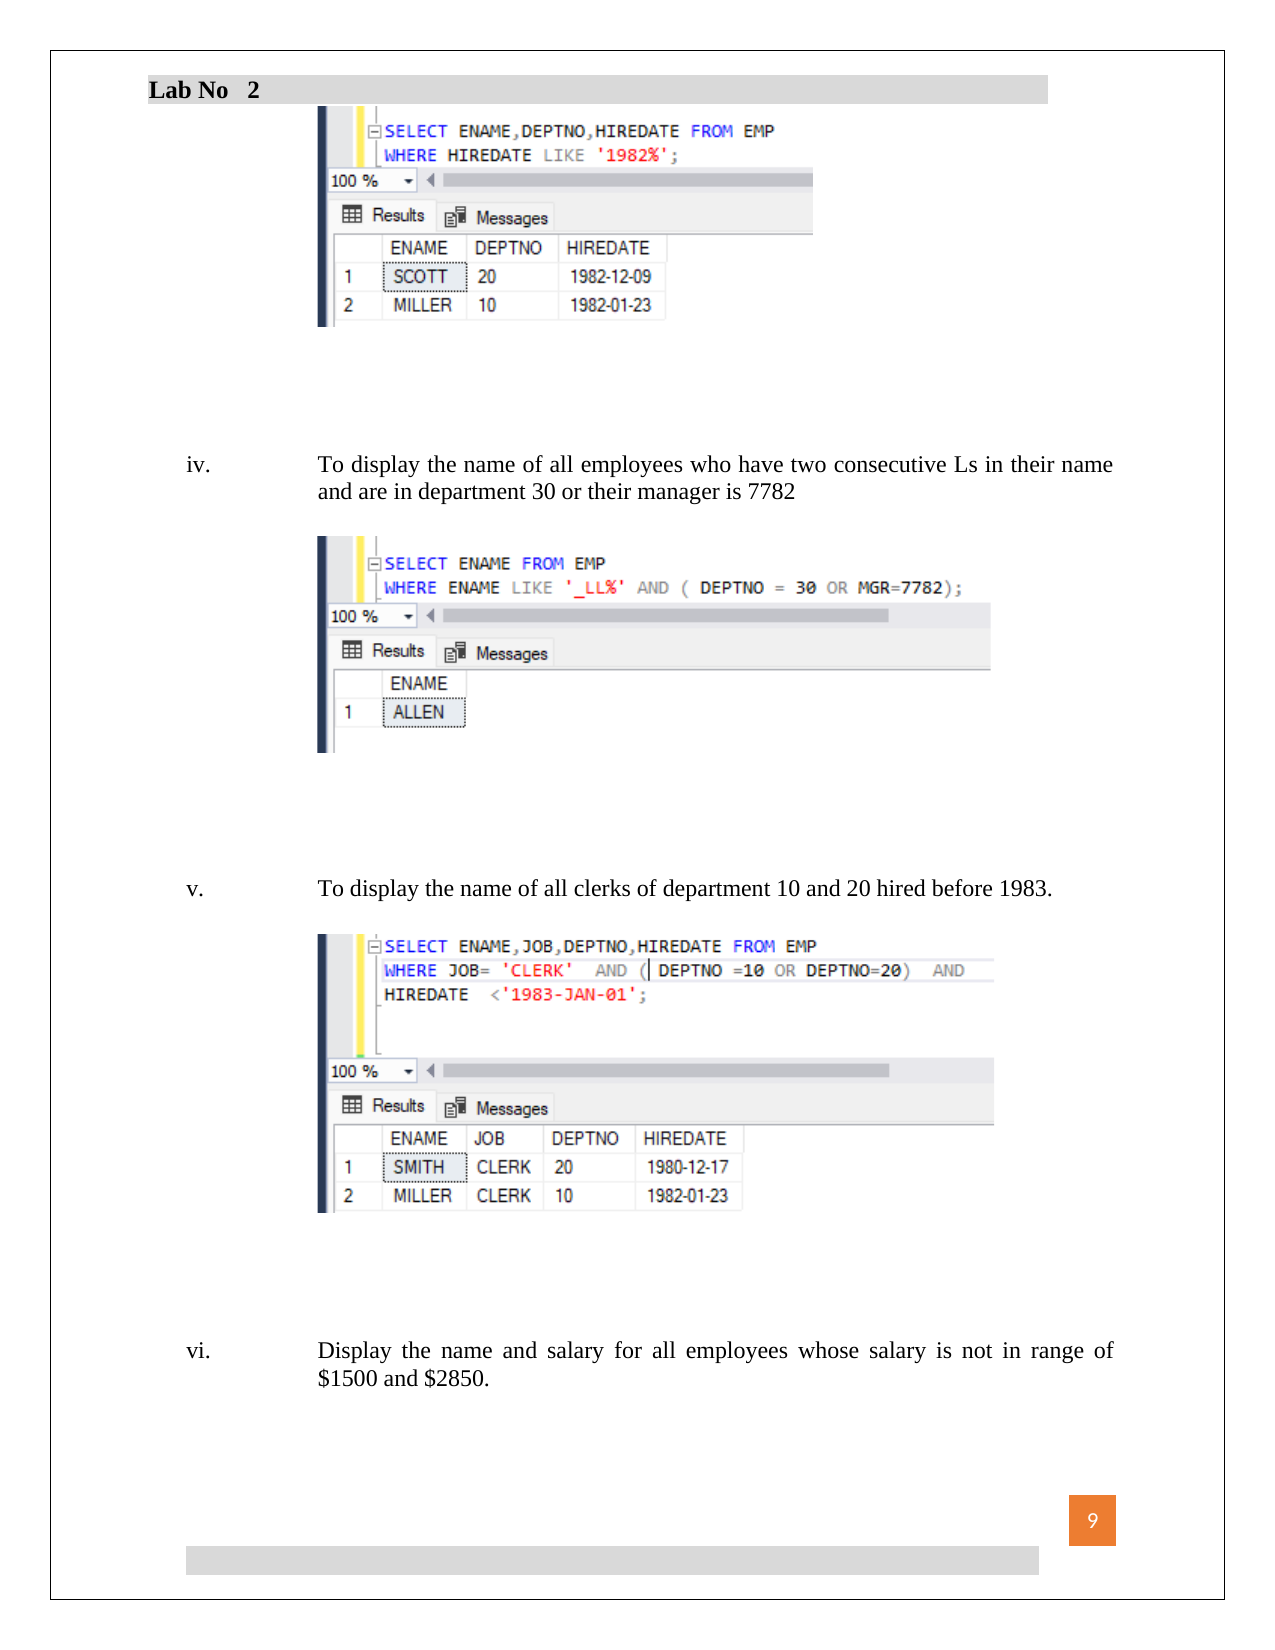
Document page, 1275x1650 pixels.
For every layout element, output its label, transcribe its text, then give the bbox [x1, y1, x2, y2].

picture [317, 536, 991, 753]
list Display the name and salary for all employees whose salary is not in range of $1500 and $2850. [186, 1336, 1116, 1391]
list To display the name of all clerks of department 10 and 20 hired before 1983. [186, 874, 1116, 902]
picture [317, 106, 813, 327]
picture [317, 934, 995, 1213]
list To display the name of all employees who have two consecutive Ls in their name and are in department 30 or their manager is 7782 [186, 449, 1116, 505]
